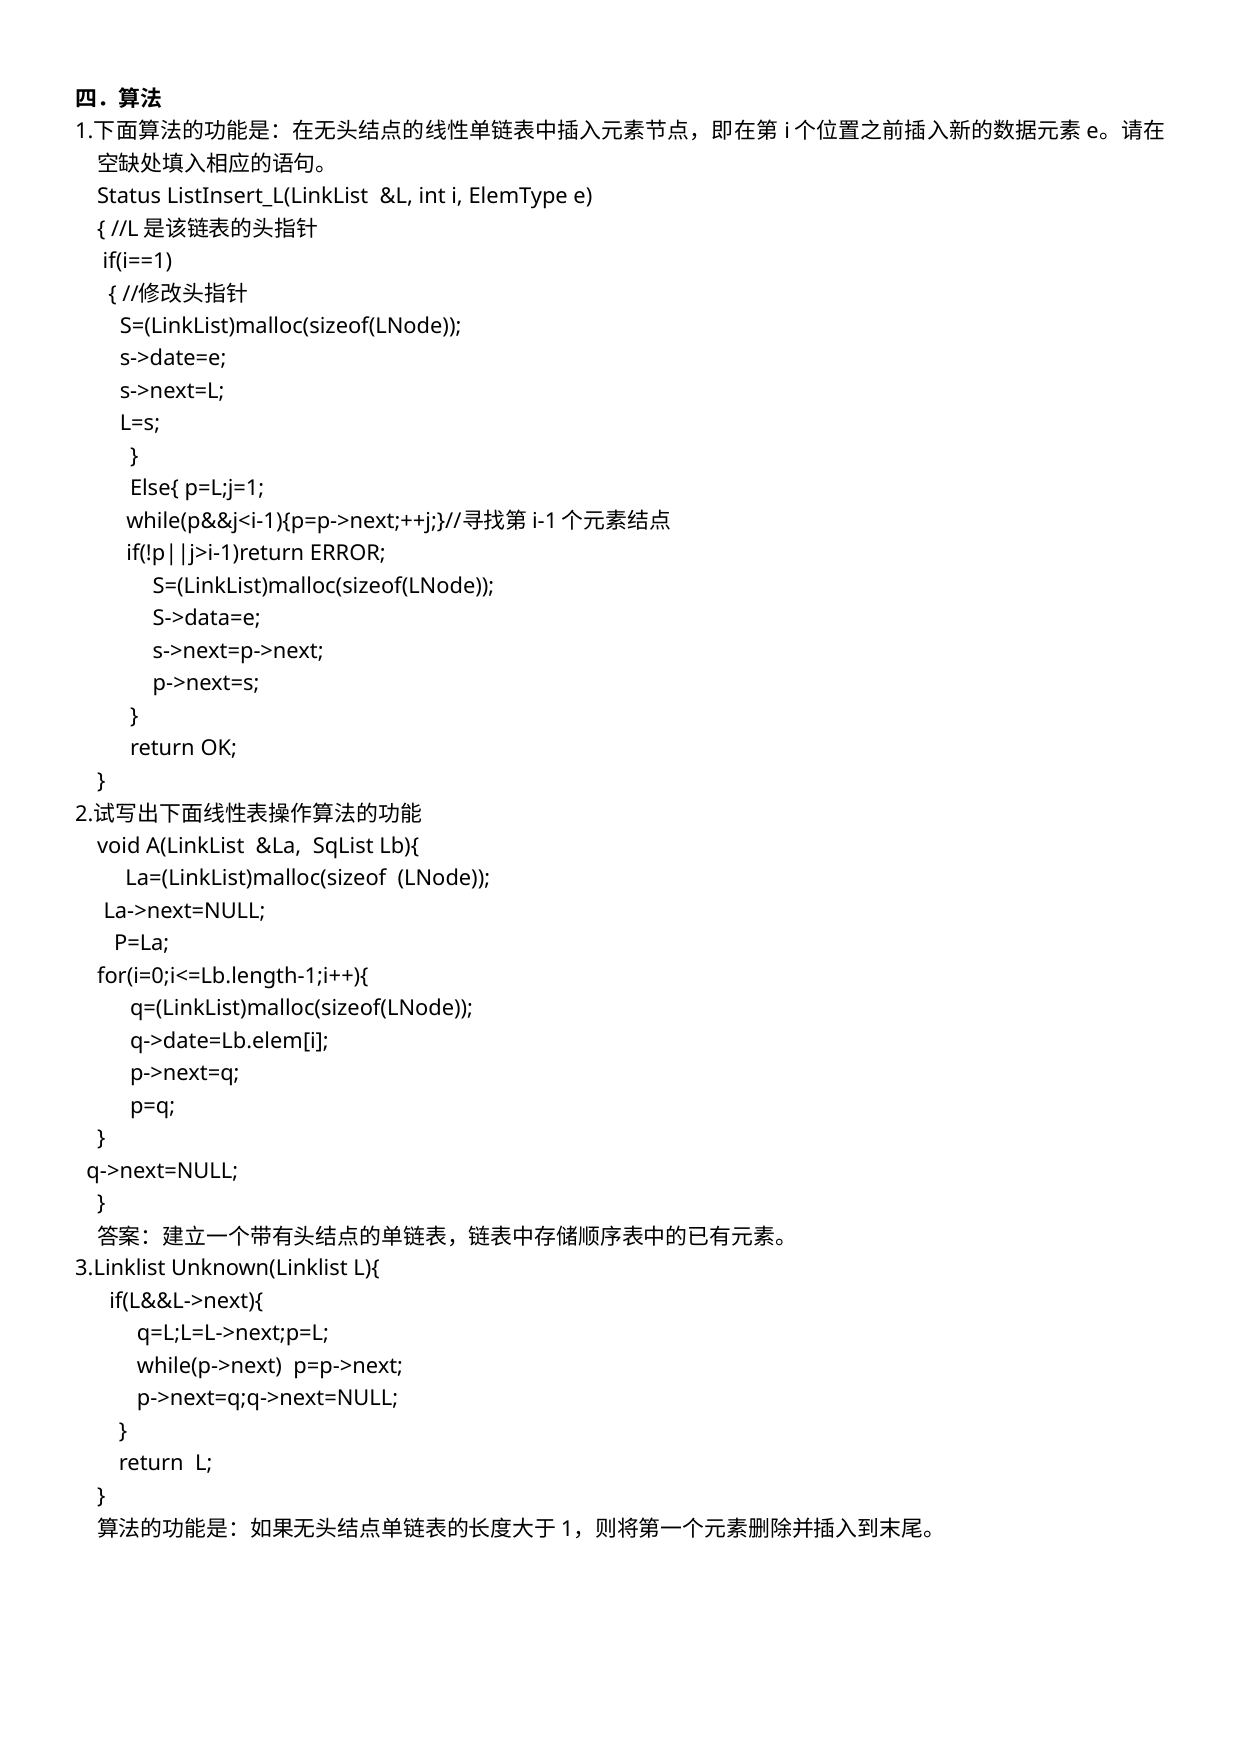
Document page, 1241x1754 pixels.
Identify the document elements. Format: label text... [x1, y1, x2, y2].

text q->date=Lb.elem[i]; [97, 1023, 1165, 1056]
text while(p->next) p=p->next; [75, 1348, 1165, 1381]
text S=(LinkList)malloc(sizeof(LNode)); [75, 308, 1165, 341]
text S->data=e; [97, 601, 1165, 633]
text for(i=0;i<=Lb.length-1;i++){ [75, 958, 1165, 991]
text s->next=L; [75, 373, 1165, 406]
text La=(LinkList)malloc(sizeof (LNode)); [75, 861, 1165, 893]
text p->next=q;q->next=NULL; [75, 1381, 1165, 1413]
text p->next=q; [97, 1056, 1165, 1088]
text S=(LinkList)malloc(sizeof(LNode)); [97, 568, 1165, 601]
text } [75, 1478, 1165, 1511]
text if(i==1) [75, 243, 1165, 276]
text { //修改头指针 [75, 276, 1165, 308]
text return OK; [97, 731, 1165, 763]
text La->next=NULL; [75, 893, 1165, 926]
text } [97, 438, 1165, 471]
text q=L;L=L->next;p=L; [75, 1316, 1165, 1348]
text P=La; [75, 926, 1165, 958]
text 四．算法 [75, 81, 1165, 113]
text return L; [97, 1446, 1165, 1478]
text 答案：建立一个带有头结点的单链表，链表中存储顺序表中的已有元素。 [75, 1218, 1165, 1251]
text s->date=e; [75, 341, 1165, 373]
text } [97, 698, 1165, 731]
text 算法的功能是：如果无头结点单链表的长度大于1，则将第一个元素删除并插入到末尾。 [75, 1511, 1165, 1543]
text Status ListInsert_L(LinkList &L, int i, ElemType e) [75, 178, 1165, 211]
text while(p&&j<i-1){p=p->next;++j;}//寻找第i-1个元素结点 [75, 503, 1165, 536]
text q=(LinkList)malloc(sizeof(LNode)); [97, 991, 1165, 1023]
text p=q; [97, 1088, 1165, 1121]
text q->next=NULL; [75, 1153, 1165, 1186]
text L=s; [75, 406, 1165, 438]
text } [75, 1121, 1165, 1153]
text { //L是该链表的头指针 [75, 211, 1165, 243]
text Else{ p=L;j=1; [97, 471, 1165, 503]
text 2.试写出下面线性表操作算法的功能 [75, 796, 1165, 828]
text } [97, 1413, 1165, 1446]
text } [75, 1186, 1165, 1218]
text 1.下面算法的功能是：在无头结点的线性单链表中插入元素节点，即在第i个位置之前插入新的数据元素e。请在空缺处填入相应的语句。 [75, 113, 1165, 178]
text p->next=s; [97, 666, 1165, 698]
text if(!p||j>i-1)return ERROR; [75, 536, 1165, 568]
text if(L&&L->next){ [75, 1283, 1165, 1316]
text } [75, 763, 1165, 796]
text void A(LinkList &La, SqList Lb){ [75, 828, 1165, 861]
text s->next=p->next; [97, 633, 1165, 666]
text 3.Linklist Unknown(Linklist L){ [75, 1251, 1165, 1283]
